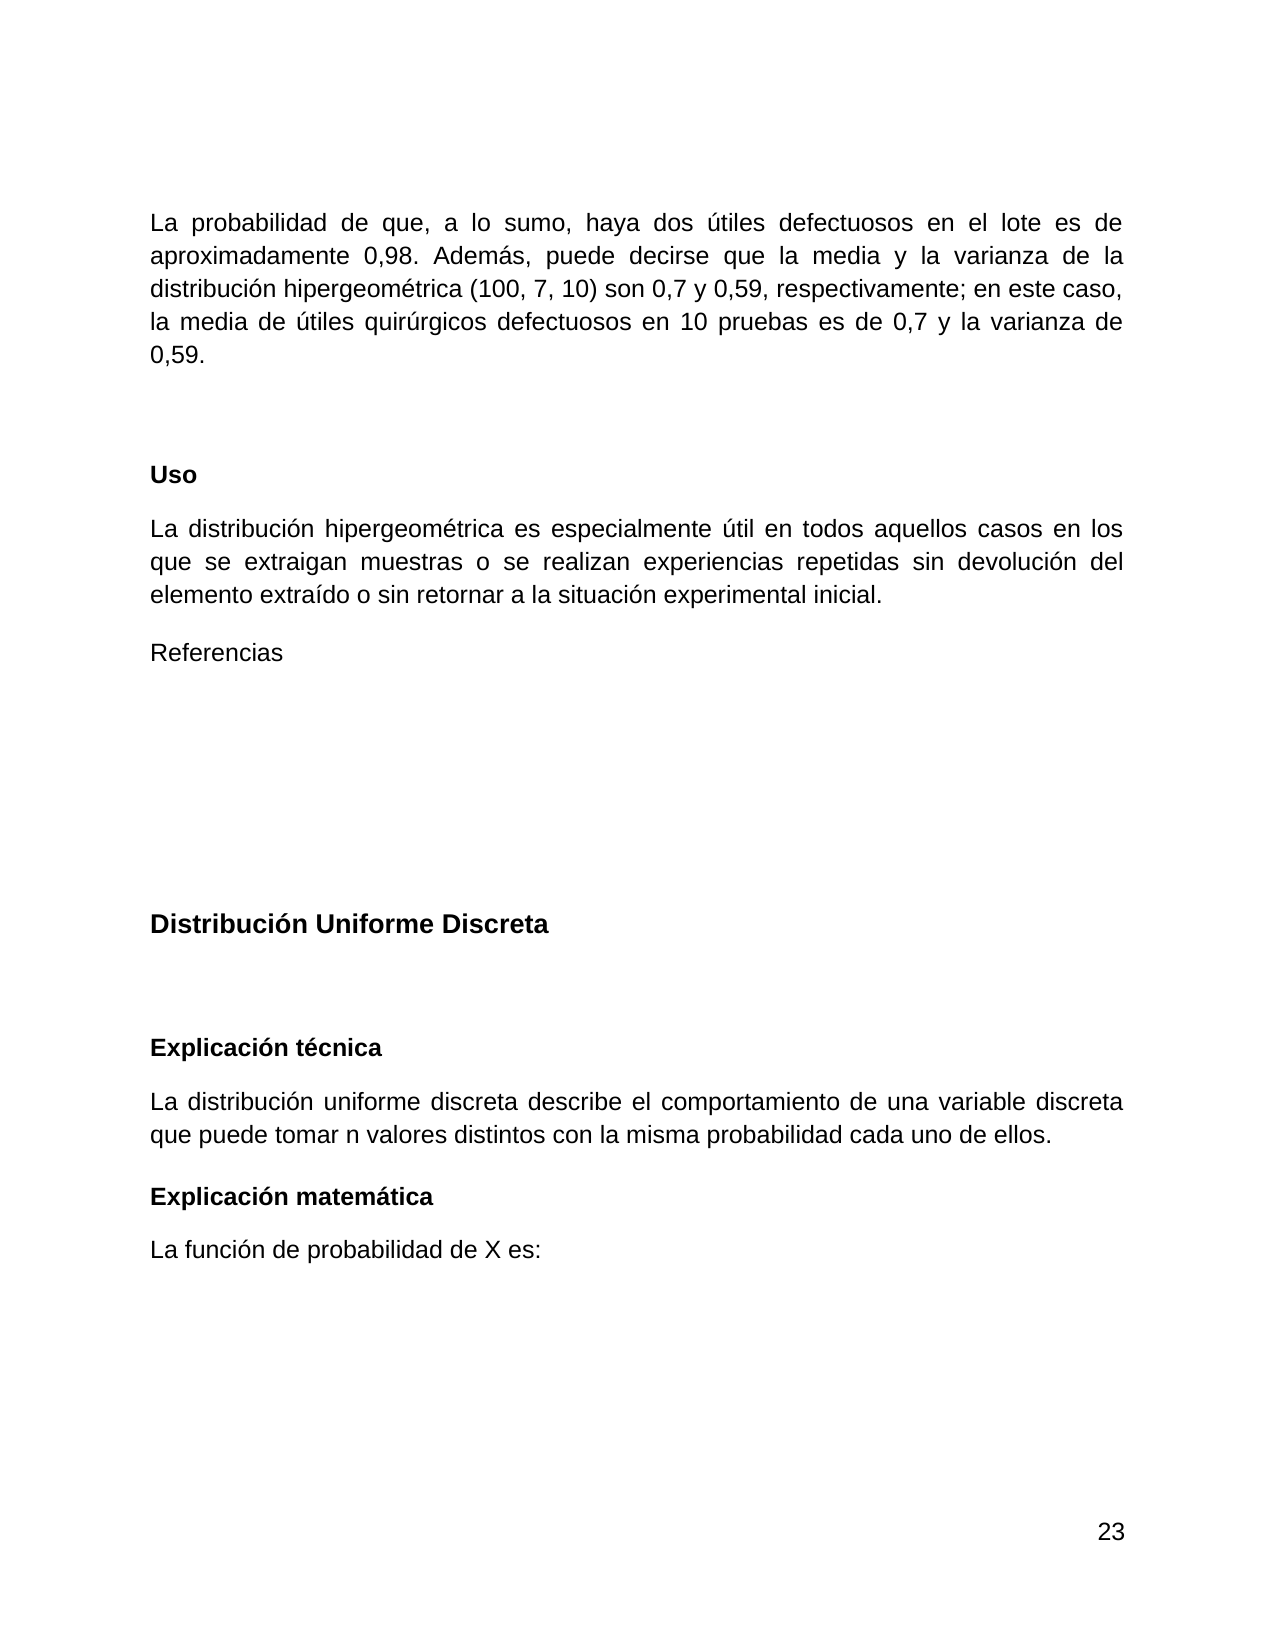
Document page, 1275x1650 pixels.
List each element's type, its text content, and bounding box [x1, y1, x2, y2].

text La distribución hipergeométrica es especialmente útil en todos aquellos casos en los que se extraigan muestras o se realizan experiencias repetidas sin devolución del elemento extraído o sin retornar a la situación experimental inicial. [150, 514, 1125, 609]
text La distribución uniforme discreta describe el comportamiento de una variable discreta que puede tomar n valores distintos con la misma probabilidad cada uno de ellos. [150, 1087, 1125, 1148]
text La probabilidad de que, a lo sumo, haya dos útiles defectuosos en el lote es de aproximadamente 0,98. Además, puede decirse que la media y la varianza de la distribución hipergeométrica (100, 7, 10) son 0,7 y 0,59, respectivamente; en este caso, la media de útiles quirúrgicos defectuosos en 10 pruebas es de 0,7 y la varianza de 0,59. [150, 208, 1125, 369]
text La función de probabilidad de X es: [150, 1236, 1125, 1264]
text Referencias [150, 638, 1125, 667]
subtitle Explicación técnica [150, 1033, 1125, 1062]
subtitle Distribución Uniforme Discreta [150, 908, 1125, 939]
subtitle Explicación matemática [150, 1182, 1125, 1211]
subtitle Uso [150, 460, 1125, 489]
